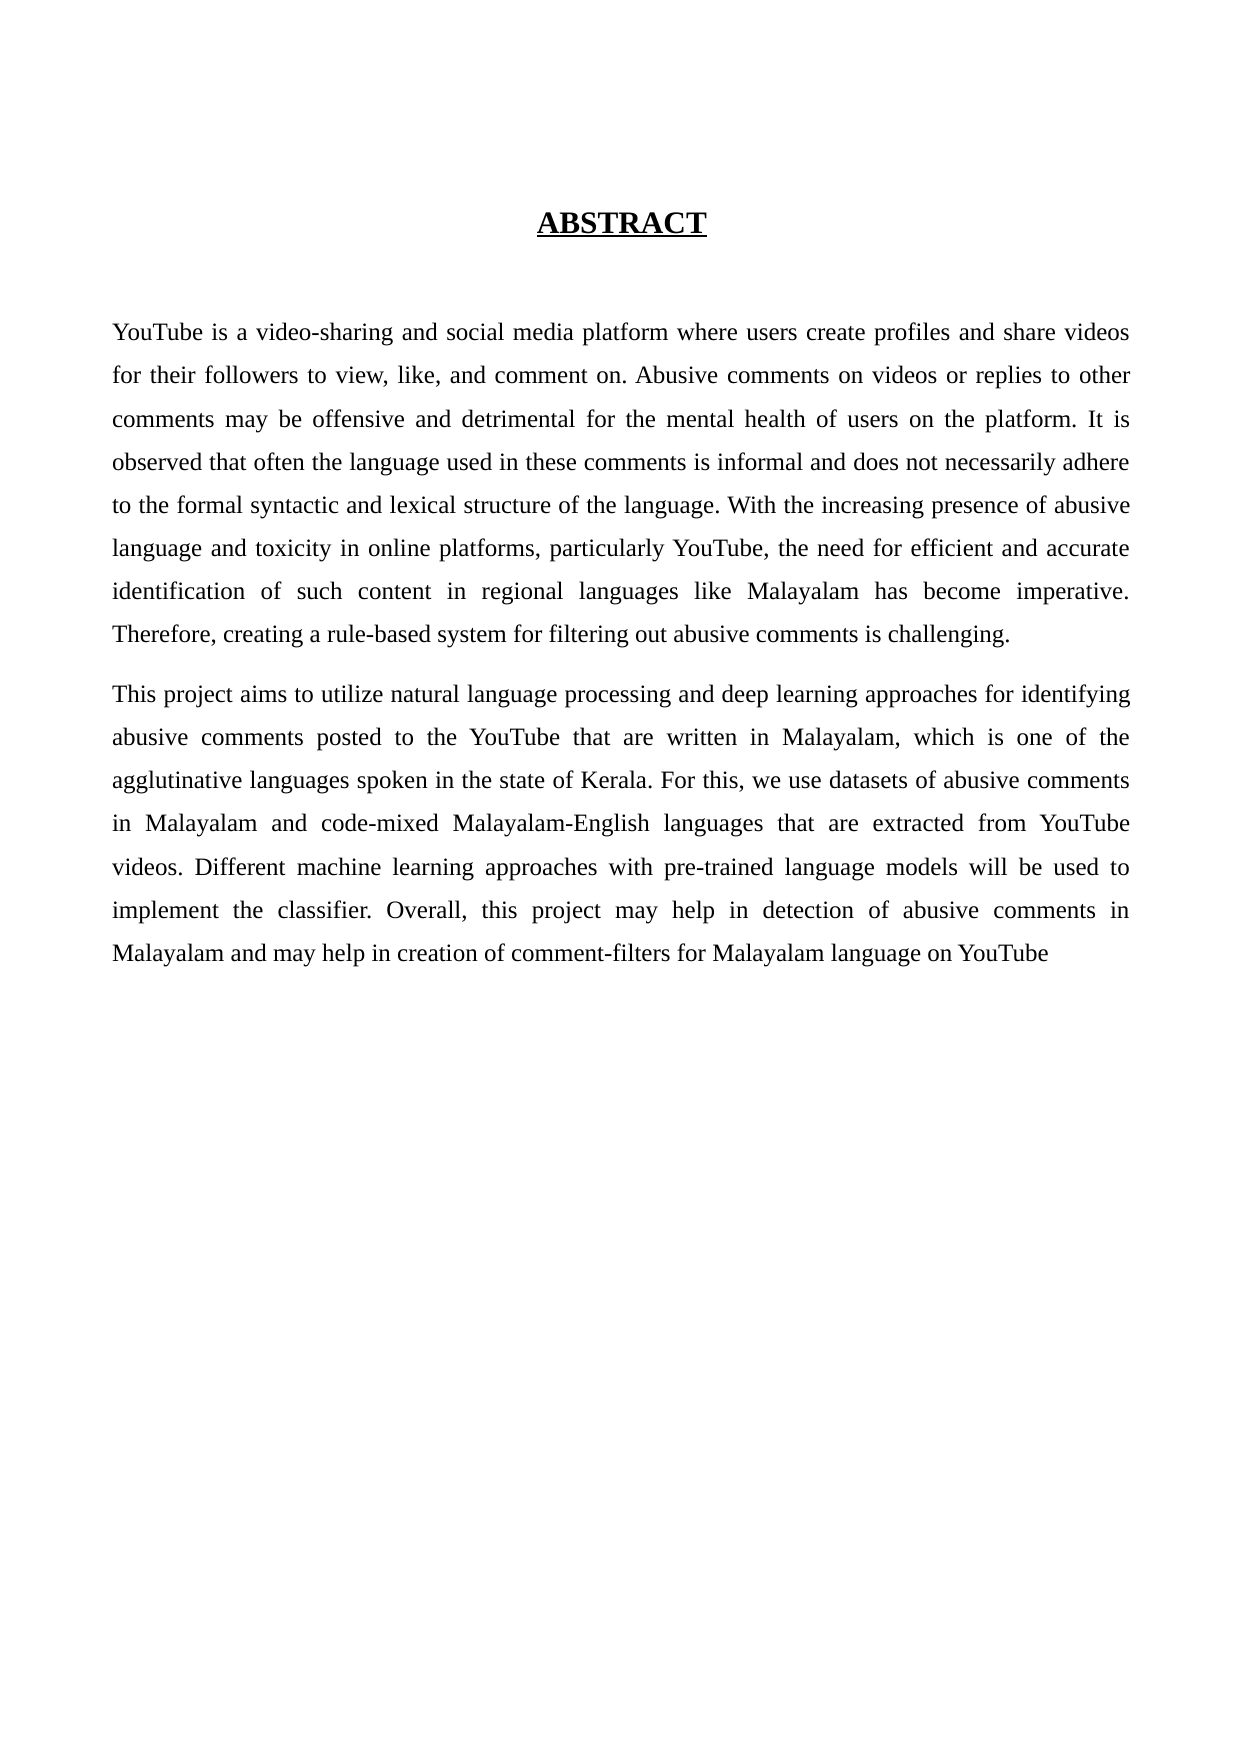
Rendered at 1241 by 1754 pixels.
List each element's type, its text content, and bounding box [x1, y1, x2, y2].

text YouTube is a video-sharing and social media platform where users create profiles and share videos for their followers to view, like, and comment on. Abusive comments on videos or replies to other comments may be offensive and detrimental for the mental health of users on the platform. It is observed that often the language used in these comments is informal and does not necessarily adhere to the formal syntactic and lexical structure of the language. With the increasing presence of abusive language and toxicity in online platforms, particularly YouTube, the need for efficient and accurate identification of such content in regional languages like Malayalam has become imperative. Therefore, creating a rule-based system for filtering out abusive comments is challenging. [112, 317, 1131, 648]
text ABSTRACT [112, 204, 1131, 240]
text This project aims to utilize natural language processing and deep learning approaches for identifying abusive comments posted to the YouTube that are written in Malayalam, which is one of the agglutinative languages spoken in the state of Kerala. For this, we use datasets of abusive comments in Malayalam and code-mixed Malayalam-English languages that are extracted from YouTube videos. Different machine learning approaches with pre-trained language models will be used to implement the classifier. Overall, this project may help in detection of abusive comments in Malayalam and may help in creation of comment-filters for Malayalam language on YouTube [112, 679, 1131, 967]
